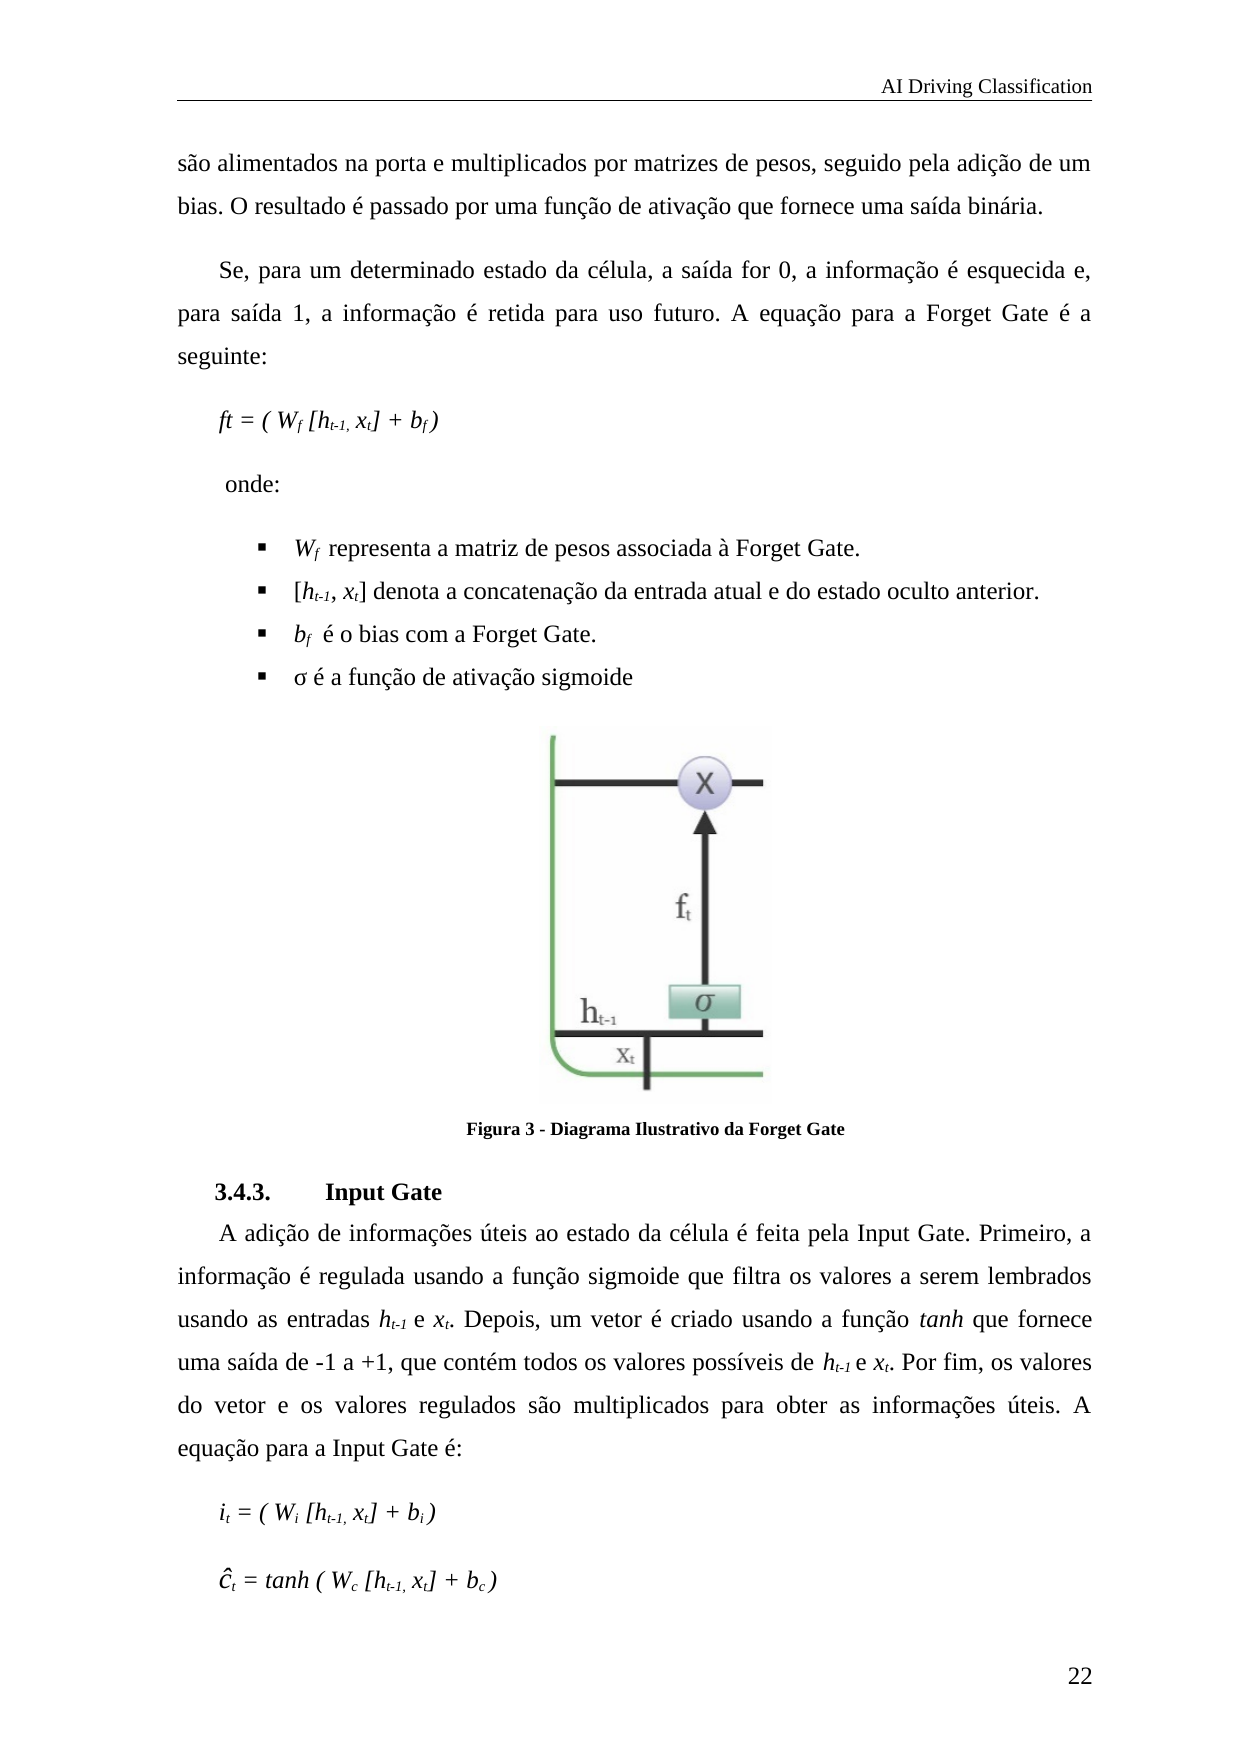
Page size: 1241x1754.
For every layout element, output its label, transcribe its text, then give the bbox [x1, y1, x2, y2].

list bf é o bias com a Forget Gate. [256, 619, 1092, 648]
picture [539, 726, 772, 1104]
text ĉt = tanh ( Wc [ht-1, xt] + bc ) [177, 1561, 1092, 1595]
text onde: [177, 469, 1092, 498]
text ft = ( Wf [ht-1, xt] + bf ) [177, 405, 1092, 434]
subtitle Input Gate [214, 1177, 1092, 1205]
text it = ( Wi [ht-1, xt] + bi ) [177, 1497, 1092, 1526]
text A adição de informações úteis ao estado da célula é feita pela Input Gate. Primeiro, a informação é regulada usando a função sigmoide que filtra os valores a serem lembrados usando as entradas ht-1 e xt. Depois, um vetor é criado usando a função tanh que fornece uma saída de -1 a +1, que contém todos os valores possíveis de ht-1 e xt. Por fim, os valores do vetor e os valores regulados são multiplicados para obter as informações úteis. A equação para a Input Gate é: [177, 1218, 1092, 1462]
list Wf representa a matriz de pesos associada à Forget Gate. [256, 533, 1092, 562]
list σ é a função de ativação sigmoide [256, 662, 1092, 691]
text Se, para um determinado estado da célula, a saída for 0, a informação é esquecida e, para saída 1, a informação é retida para uso futuro. A equação para a Forget Gate é a seguinte: [177, 255, 1092, 370]
list [ht-1, xt] denota a concatenação da entrada atual e do estado oculto anterior. [256, 576, 1092, 605]
